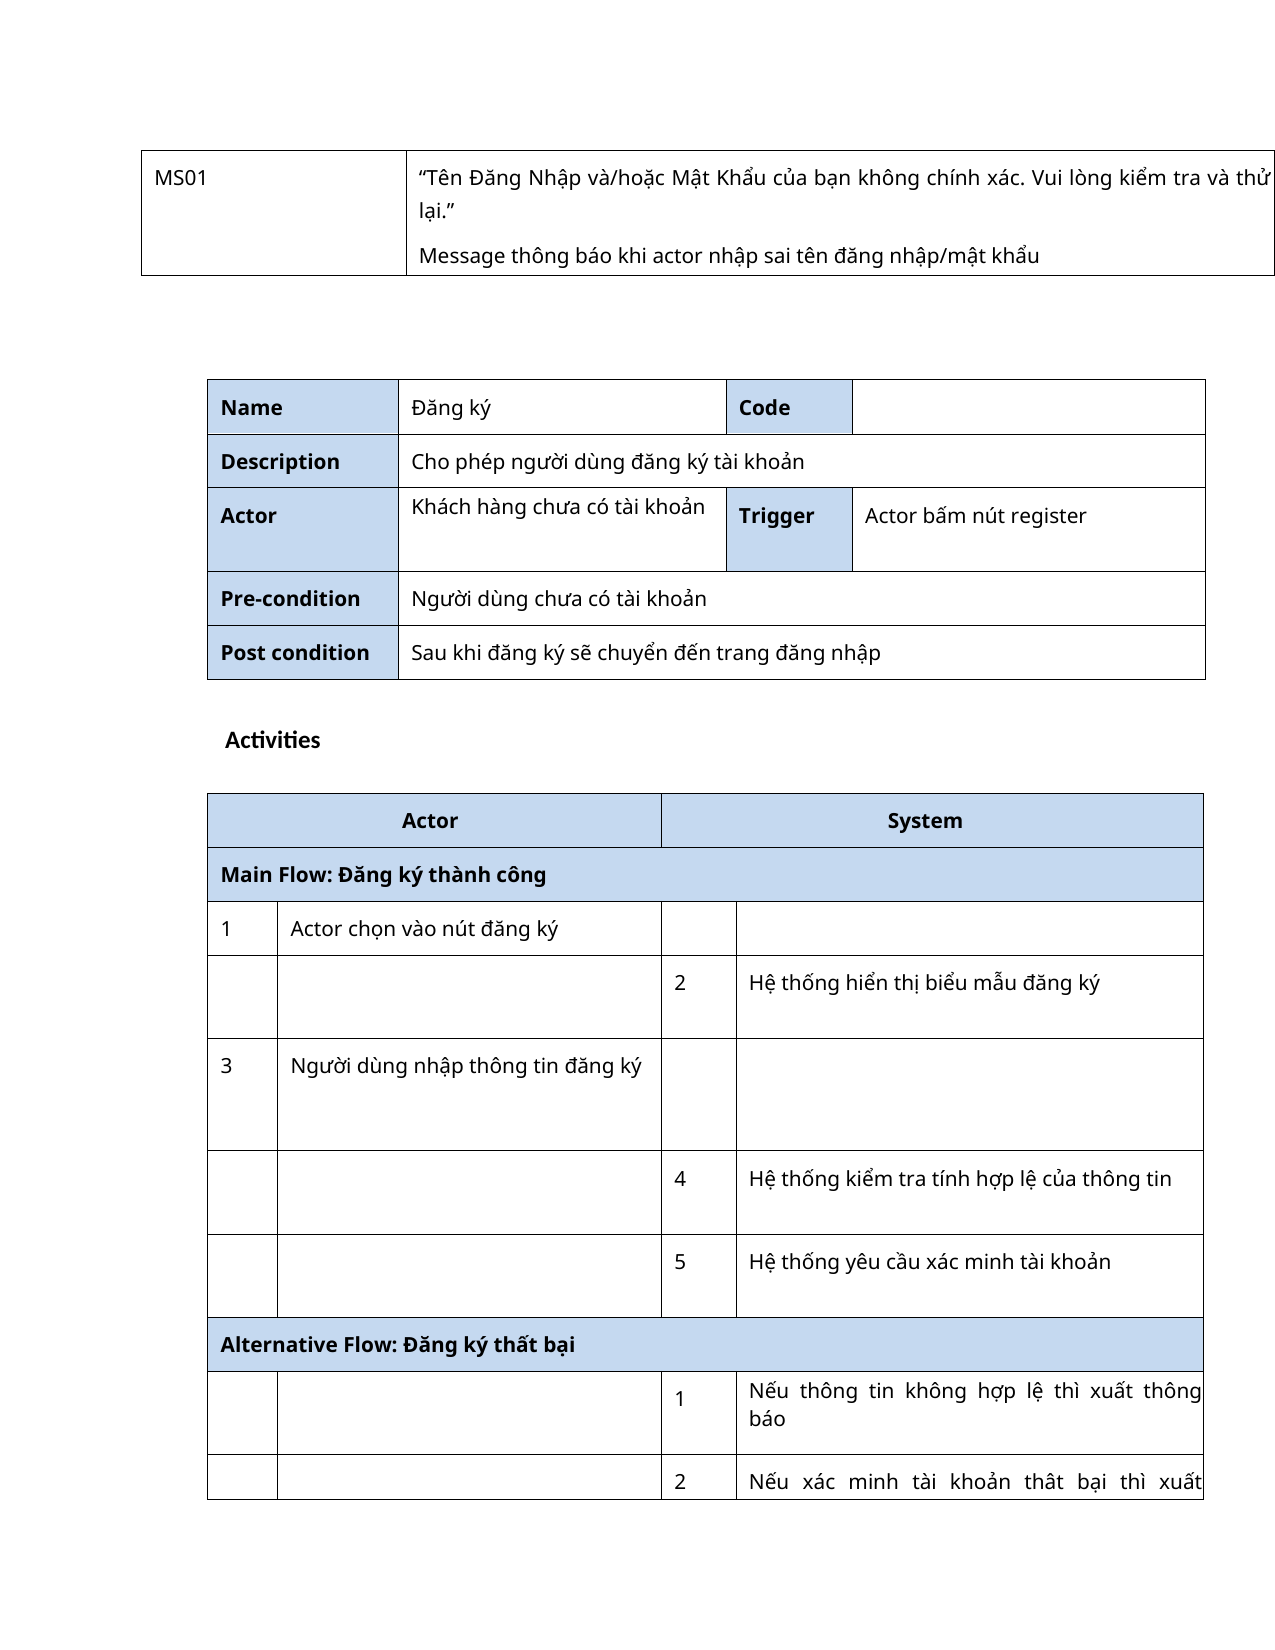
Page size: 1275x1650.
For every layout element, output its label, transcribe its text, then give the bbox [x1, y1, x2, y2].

table_cell [208, 1455, 277, 1499]
table_cell [208, 1151, 277, 1233]
table_cell 5 [662, 1235, 736, 1317]
table_cell Pre-condition [208, 572, 398, 625]
table_header Name [208, 380, 398, 433]
table_cell Nếu thông tin không hợp lệ thì xuất thông báo [737, 1372, 1203, 1454]
table_cell Post condition [208, 626, 398, 679]
table_header Đăng ký [399, 380, 726, 433]
table_cell Người dùng chưa có tài khoản [399, 572, 1205, 625]
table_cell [737, 1455, 1203, 1499]
table_cell [737, 902, 1203, 955]
table_header System [662, 794, 1203, 847]
table_cell 1 [208, 902, 277, 955]
table_cell Actor chọn vào nút đăng ký [278, 902, 661, 955]
table_cell Description [208, 435, 398, 487]
table_cell 1 [662, 1372, 736, 1454]
table_cell Người dùng nhập thông tin đăng ký [278, 1039, 661, 1150]
table_cell [208, 1235, 277, 1317]
table_cell [662, 1039, 736, 1150]
table_cell Cho phép người dùng đăng ký tài khoản [399, 435, 1205, 487]
list Activities [225, 724, 1125, 754]
table_cell 2 [662, 956, 736, 1038]
table_cell Alternative Flow: Đăng ký thất bại [208, 1318, 1203, 1371]
table_cell [208, 956, 277, 1038]
table_cell [278, 956, 661, 1038]
table_cell 4 [662, 1151, 736, 1233]
table_cell Khách hàng chưa có tài khoản [399, 488, 726, 571]
table_cell [662, 902, 736, 955]
table_cell Hệ thống kiểm tra tính hợp lệ của thông tin [737, 1151, 1203, 1233]
table_header “Tên Đăng Nhập và/hoặc Mật Khẩu của bạn không chính xác. Vui lòng kiểm tra và thử lại.” Message thông báo khi actor nhập sai tên đăng nhập/mật khẩu [407, 151, 1274, 275]
table_cell [278, 1372, 661, 1454]
table_cell 2 [662, 1455, 736, 1499]
table_cell Trigger [727, 488, 852, 571]
table_cell Hệ thống hiển thị biểu mẫu đăng ký [737, 956, 1203, 1038]
table_header MS01 [142, 151, 406, 275]
table_header [853, 380, 1205, 433]
table_cell [278, 1455, 661, 1499]
table_cell 3 [208, 1039, 277, 1150]
table_cell Actor [208, 488, 398, 571]
table_cell Actor bấm nút register [853, 488, 1205, 571]
table_header Actor [208, 794, 661, 847]
table_cell Sau khi đăng ký sẽ chuyển đến trang đăng nhập [399, 626, 1205, 679]
table_cell [278, 1235, 661, 1317]
table_cell [278, 1151, 661, 1233]
table_cell [737, 1039, 1203, 1150]
table_header Code [727, 380, 852, 433]
table_cell Hệ thống yêu cầu xác minh tài khoản [737, 1235, 1203, 1317]
table_cell Main Flow: Đăng ký thành công [208, 848, 1203, 901]
table_cell [208, 1372, 277, 1454]
